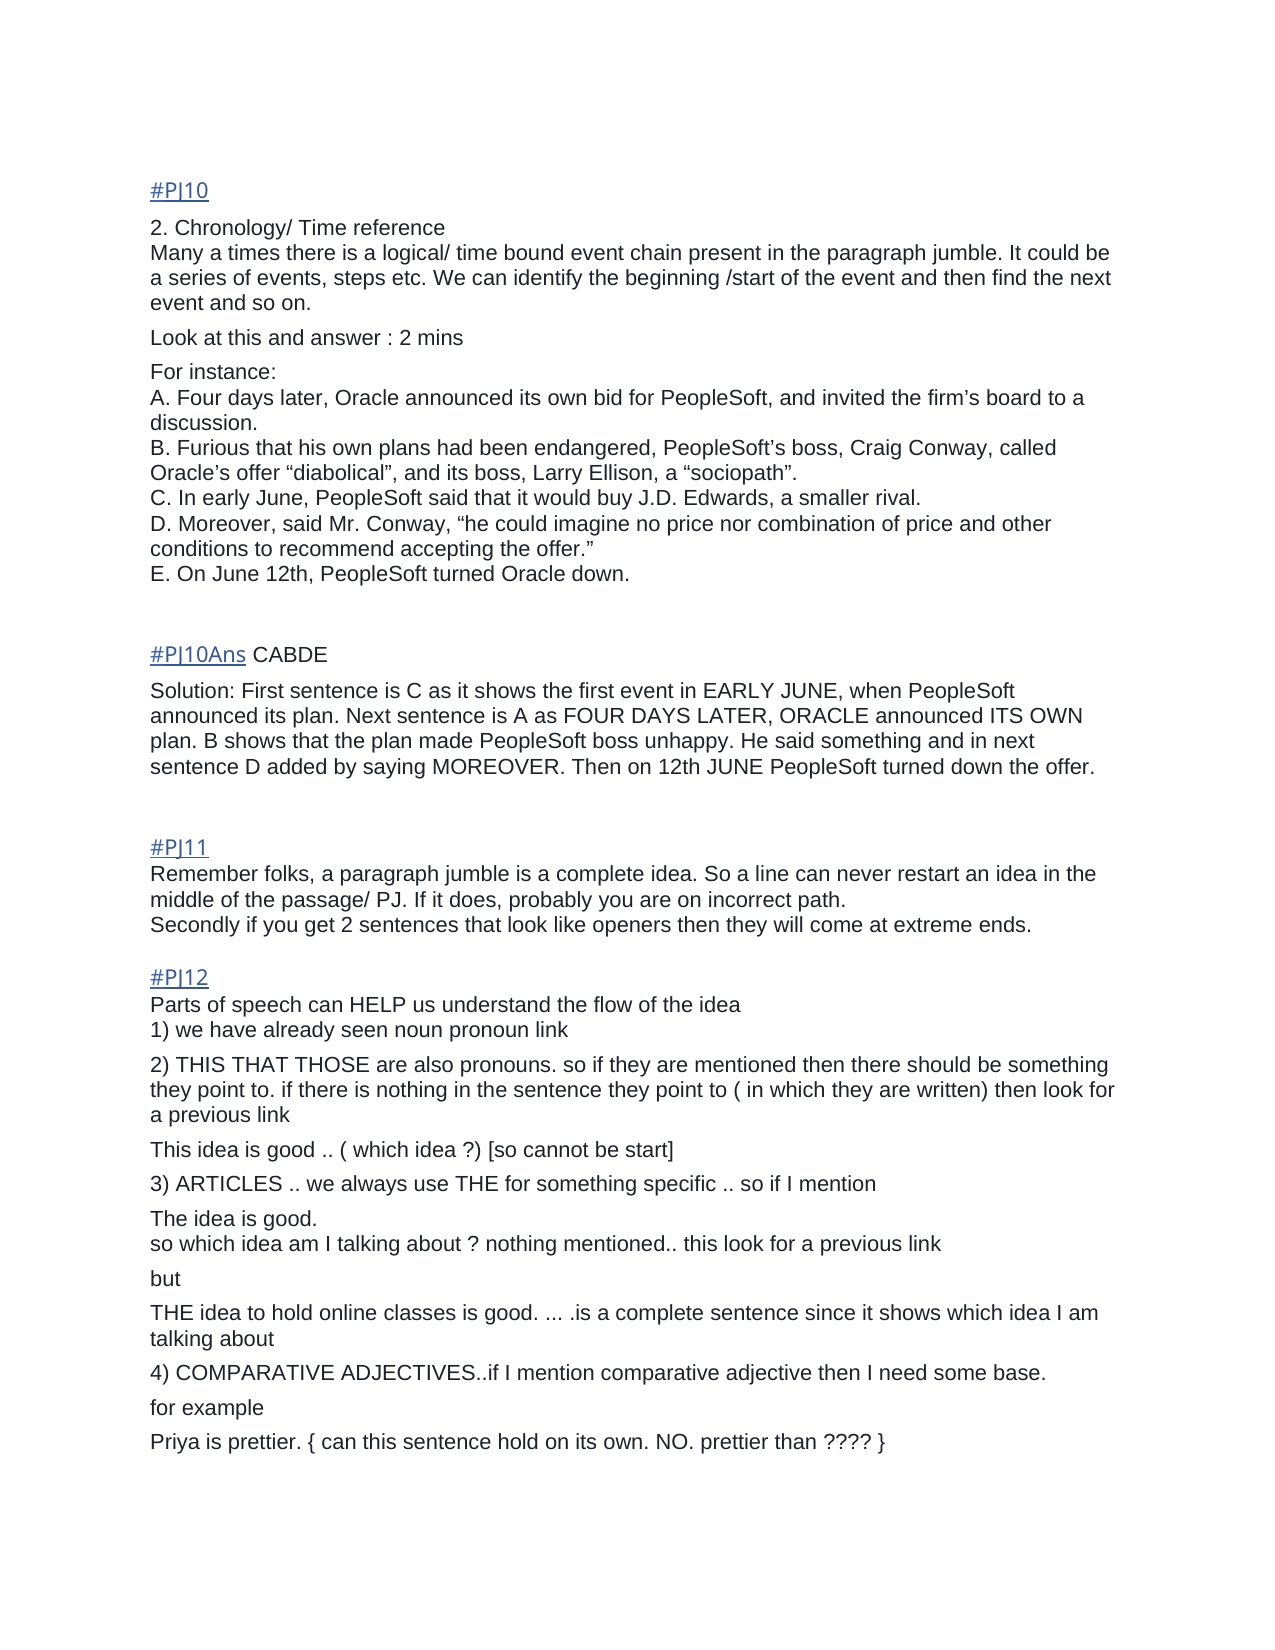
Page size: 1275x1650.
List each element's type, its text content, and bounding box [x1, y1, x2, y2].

text for example [150, 1394, 1125, 1420]
text #PJ11 Remember folks, a paragraph jumble is a complete idea. So a line can never restart an idea in the middle of the passage/ PJ. If it does, probably you are on incorrect path. Secondly if you get 2 sentences that look like openers then they will come at extreme ends. [208, 831, 1125, 937]
text THE idea to hold online classes is good. ... .is a complete sentence since it shows which idea I am talking about [150, 1300, 1125, 1351]
text This idea is good .. ( which idea ?) [so cannot be start] [150, 1137, 1125, 1162]
text 2) THIS THAT THOSE are also pronouns. so if they are mentioned then there should be something they point to. if there is nothing in the sentence they point to ( in which they are written) then look for a previous link [150, 1052, 1125, 1127]
text Solution: First sentence is C as it shows the first event in EARLY JUNE, when PeopleSoft announced its plan. Next sentence is A as FOUR DAYS LATER, ORACLE announced ITS OWN plan. B shows that the plan made PeopleSoft boss unhappy. He said something and in next sentence D added by saying MOREOVER. Then on 12th JUNE PeopleSoft turned down the offer. [150, 678, 1125, 779]
text Look at this and answer : 2 mins [150, 324, 1125, 350]
text 3) ARTICLES .. we always use THE for something specific .. so if I mention [150, 1171, 1125, 1196]
text 4) COMPARATIVE ADJECTIVES..if I mention comparative adjective then I need some base. [150, 1360, 1125, 1385]
text but [150, 1266, 1125, 1291]
text Priya is prettier. { can this sentence hold on its own. NO. prettier than ???? } [150, 1429, 1125, 1454]
text #PJ10Ans CABDE [150, 639, 1125, 668]
text #PJ10 [150, 175, 1125, 205]
text #PJ12 Parts of speech can HELP us understand the flow of the idea 1) we have already seen noun pronoun link [150, 962, 1125, 1042]
text 2. Chronology/ Time reference Many a times there is a logical/ time bound event chain present in the paragraph jumble. It could be a series of events, steps etc. We can identify the beginning /start of the event and then find the next event and so on. [150, 214, 1125, 315]
text The idea is good. so which idea am I talking about ? nothing mentioned.. this look for a previous link [150, 1206, 1125, 1256]
text For instance: A. Four days later, Oracle announced its own bid for PeopleSoft, and invited the firm’s board to a discussion. B. Furious that his own plans had been endangered, PeopleSoft’s boss, Craig Conway, called Oracle’s offer “diabolical”, and its boss, Larry Ellison, a “sociopath”. C. In early June, PeopleSoft said that it would buy J.D. Edwards, a smaller rival. D. Moreover, said Mr. Conway, “he could imagine no price nor combination of price and other conditions to recommend accepting the offer.” E. On June 12th, PeopleSoft turned Oracle down. [150, 359, 1125, 586]
